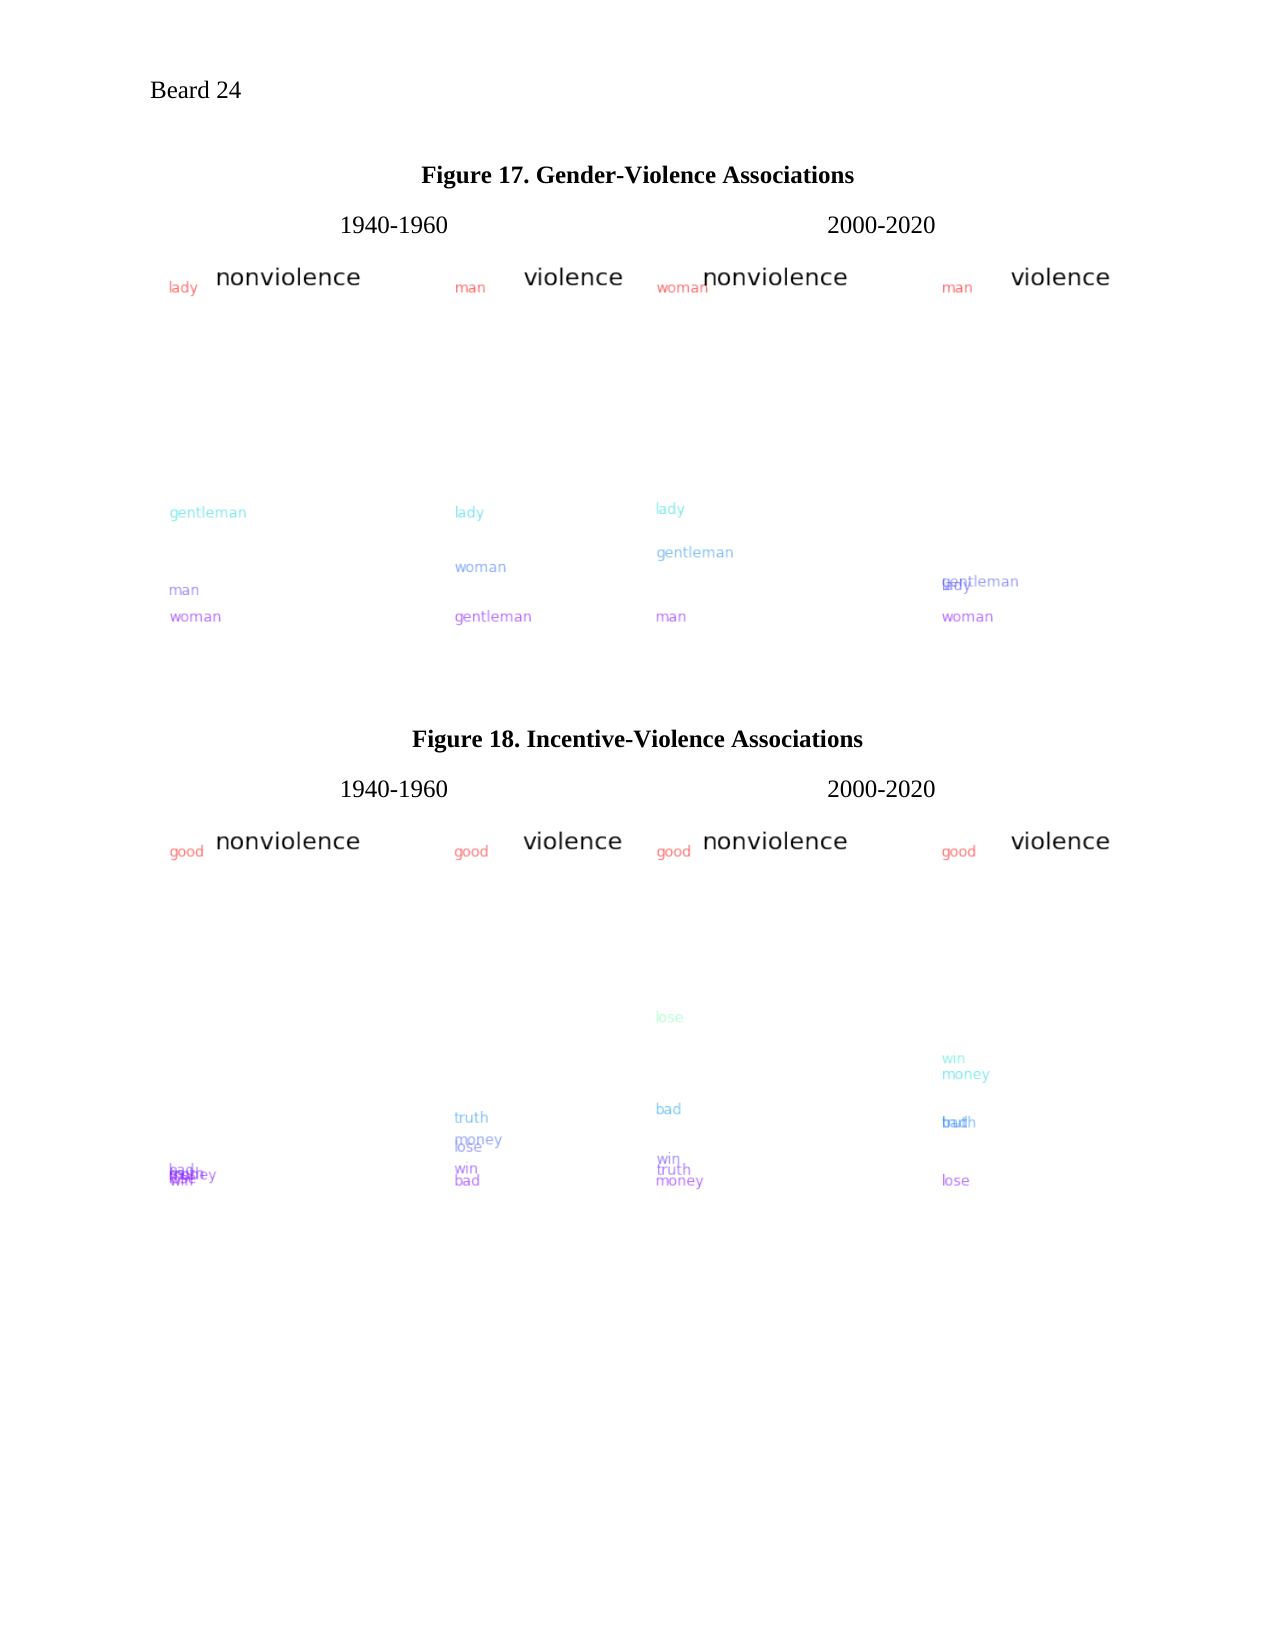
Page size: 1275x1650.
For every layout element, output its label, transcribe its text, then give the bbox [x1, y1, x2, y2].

table_cell [150, 249, 637, 648]
table_cell [638, 813, 1125, 1212]
table_cell 1940-1960 [150, 200, 637, 249]
table_cell 1940-1960 [150, 764, 637, 813]
picture [160, 259, 638, 634]
table_cell [150, 813, 637, 1212]
table_header Figure 17. Gender-Violence Associations [150, 150, 1125, 199]
picture [160, 823, 638, 1198]
picture [647, 259, 1125, 634]
table_header Figure 18. Incentive-Violence Associations [150, 714, 1125, 764]
picture [647, 823, 1125, 1198]
table_cell 2000-2020 [638, 200, 1125, 249]
table_cell 2000-2020 [638, 764, 1125, 813]
table_cell [638, 249, 1125, 648]
